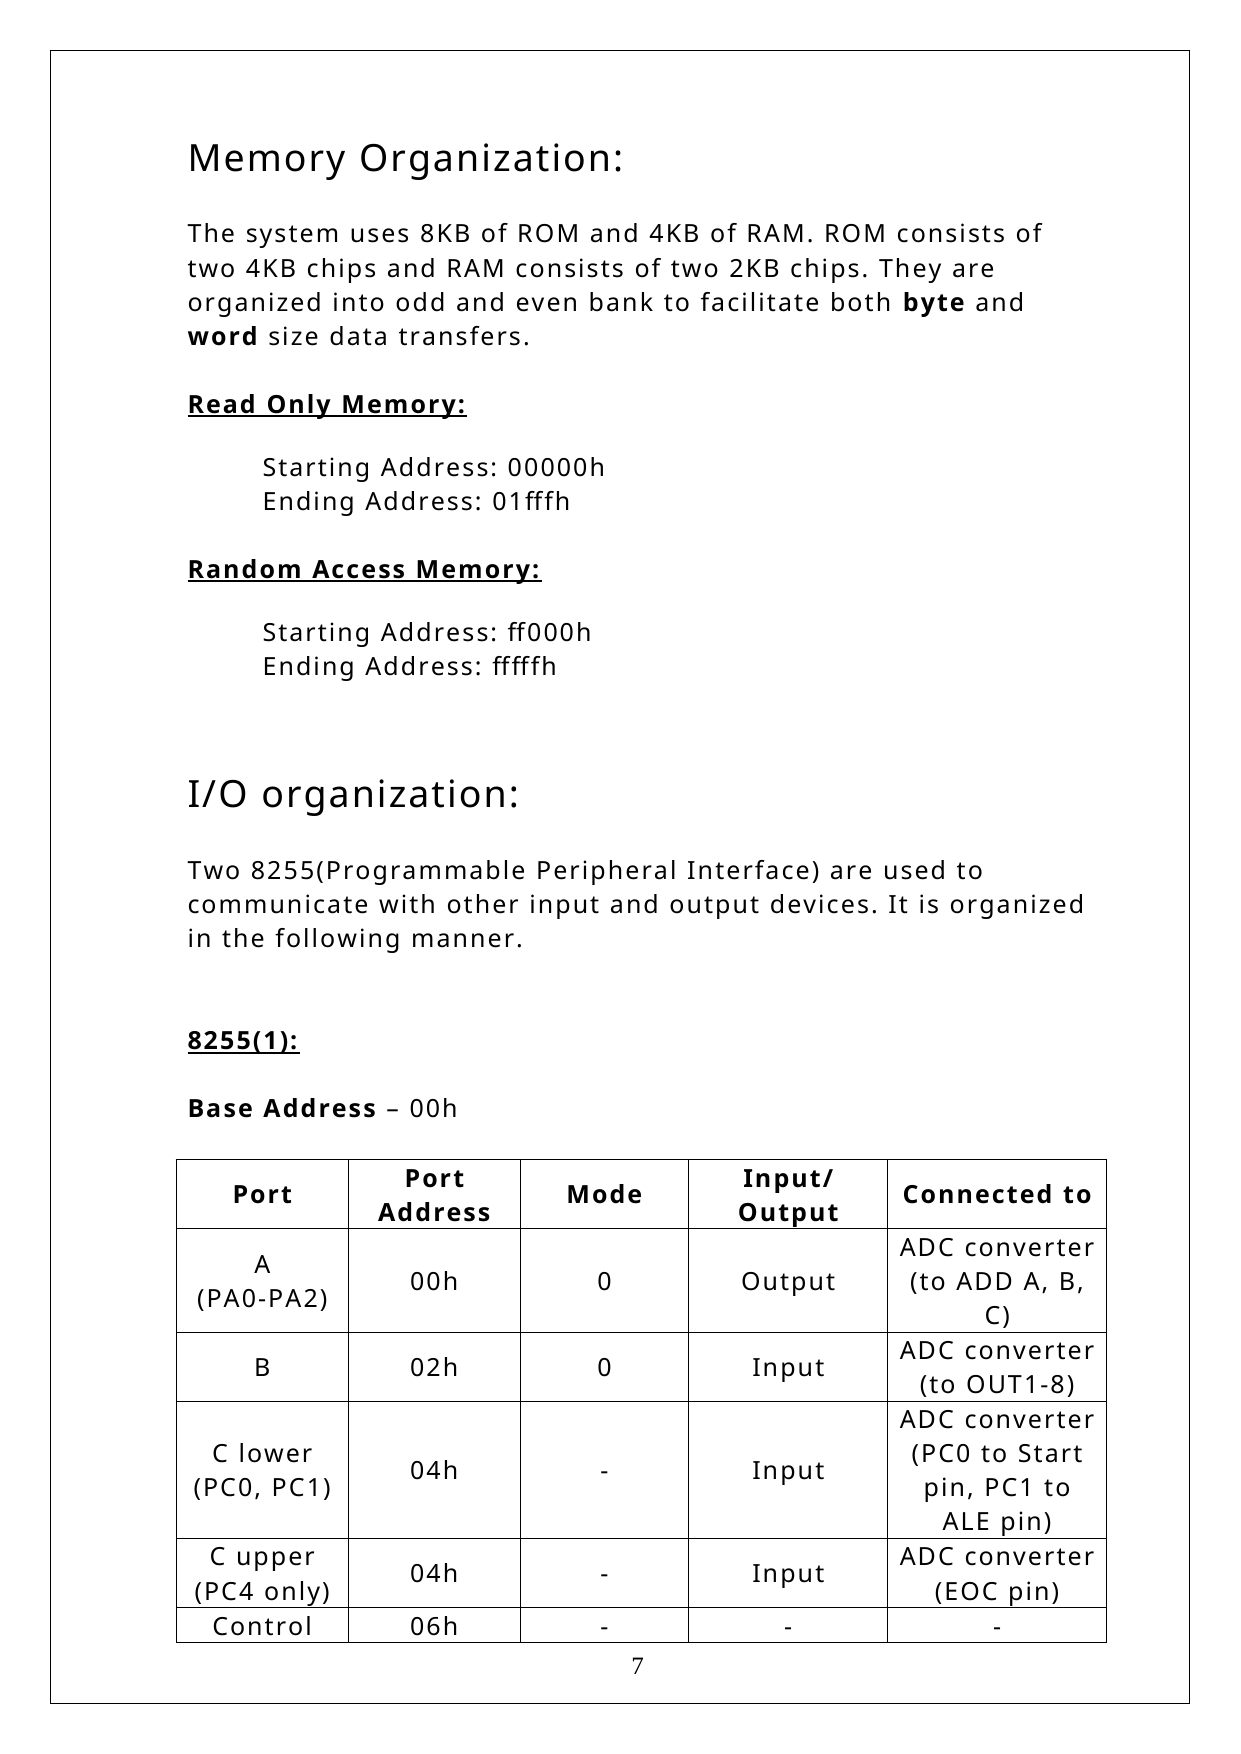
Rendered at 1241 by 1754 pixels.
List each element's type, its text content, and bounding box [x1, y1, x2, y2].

table_cell - [521, 1539, 688, 1607]
table_cell 02h [349, 1333, 520, 1401]
table_cell Output [689, 1229, 887, 1332]
table_cell 0 [521, 1229, 688, 1332]
text Read Only Memory: [187, 386, 1087, 421]
table_header Port Address [349, 1160, 520, 1228]
table_header Port [177, 1160, 348, 1228]
table_cell ADC converter (to OUT1-8) [888, 1333, 1106, 1401]
text Starting Address: ff000h [187, 614, 1087, 648]
text I/O organization: [187, 767, 1087, 818]
table_cell 0 [521, 1333, 688, 1401]
text 8255(1): [187, 1023, 1087, 1057]
table_cell ADC converter (EOC pin) [888, 1539, 1106, 1607]
table_cell A (PA0-PA2) [177, 1229, 348, 1332]
table_header Input/Output [689, 1160, 887, 1228]
text Random Access Memory: [187, 551, 1087, 586]
table_cell B [177, 1333, 348, 1401]
text Memory Organization: [187, 131, 1087, 182]
table_cell 06h [349, 1608, 520, 1642]
text Ending Address: fffffh [187, 648, 1087, 682]
table_cell - [521, 1402, 688, 1538]
table_cell - [888, 1608, 1106, 1642]
table_cell Input [689, 1402, 887, 1538]
table_cell Input [689, 1539, 887, 1607]
table_header Mode [521, 1160, 688, 1228]
table_cell 04h [349, 1539, 520, 1607]
text Two 8255(Programmable Peripheral Interface) are used to communicate with other input and output devices. It is organized in the following manner. [187, 853, 1087, 955]
table_cell ADC converter (to ADD A, B, C) [888, 1229, 1106, 1332]
table_cell Input [689, 1333, 887, 1401]
text Ending Address: 01fffh [187, 483, 1087, 517]
text The system uses 8KB of ROM and 4KB of RAM. ROM consists of two 4KB chips and RAM consists of two 2KB chips. They are organized into odd and even bank to facilitate both byte and word size data transfers. [187, 216, 1087, 352]
table_cell ADC converter (PC0 to Start pin, PC1 to ALE pin) [888, 1402, 1106, 1538]
text Base Address – 00h [187, 1091, 1087, 1125]
table_cell 04h [349, 1402, 520, 1538]
table_cell - [689, 1608, 887, 1642]
table_cell - [521, 1608, 688, 1642]
table_header Connected to [888, 1160, 1106, 1228]
text Starting Address: 00000h [187, 449, 1087, 483]
table_cell C upper (PC4 only) [177, 1539, 348, 1607]
table_cell Control Register [177, 1608, 348, 1642]
table_cell 00h [349, 1229, 520, 1332]
table_cell C lower (PC0, PC1) [177, 1402, 348, 1538]
